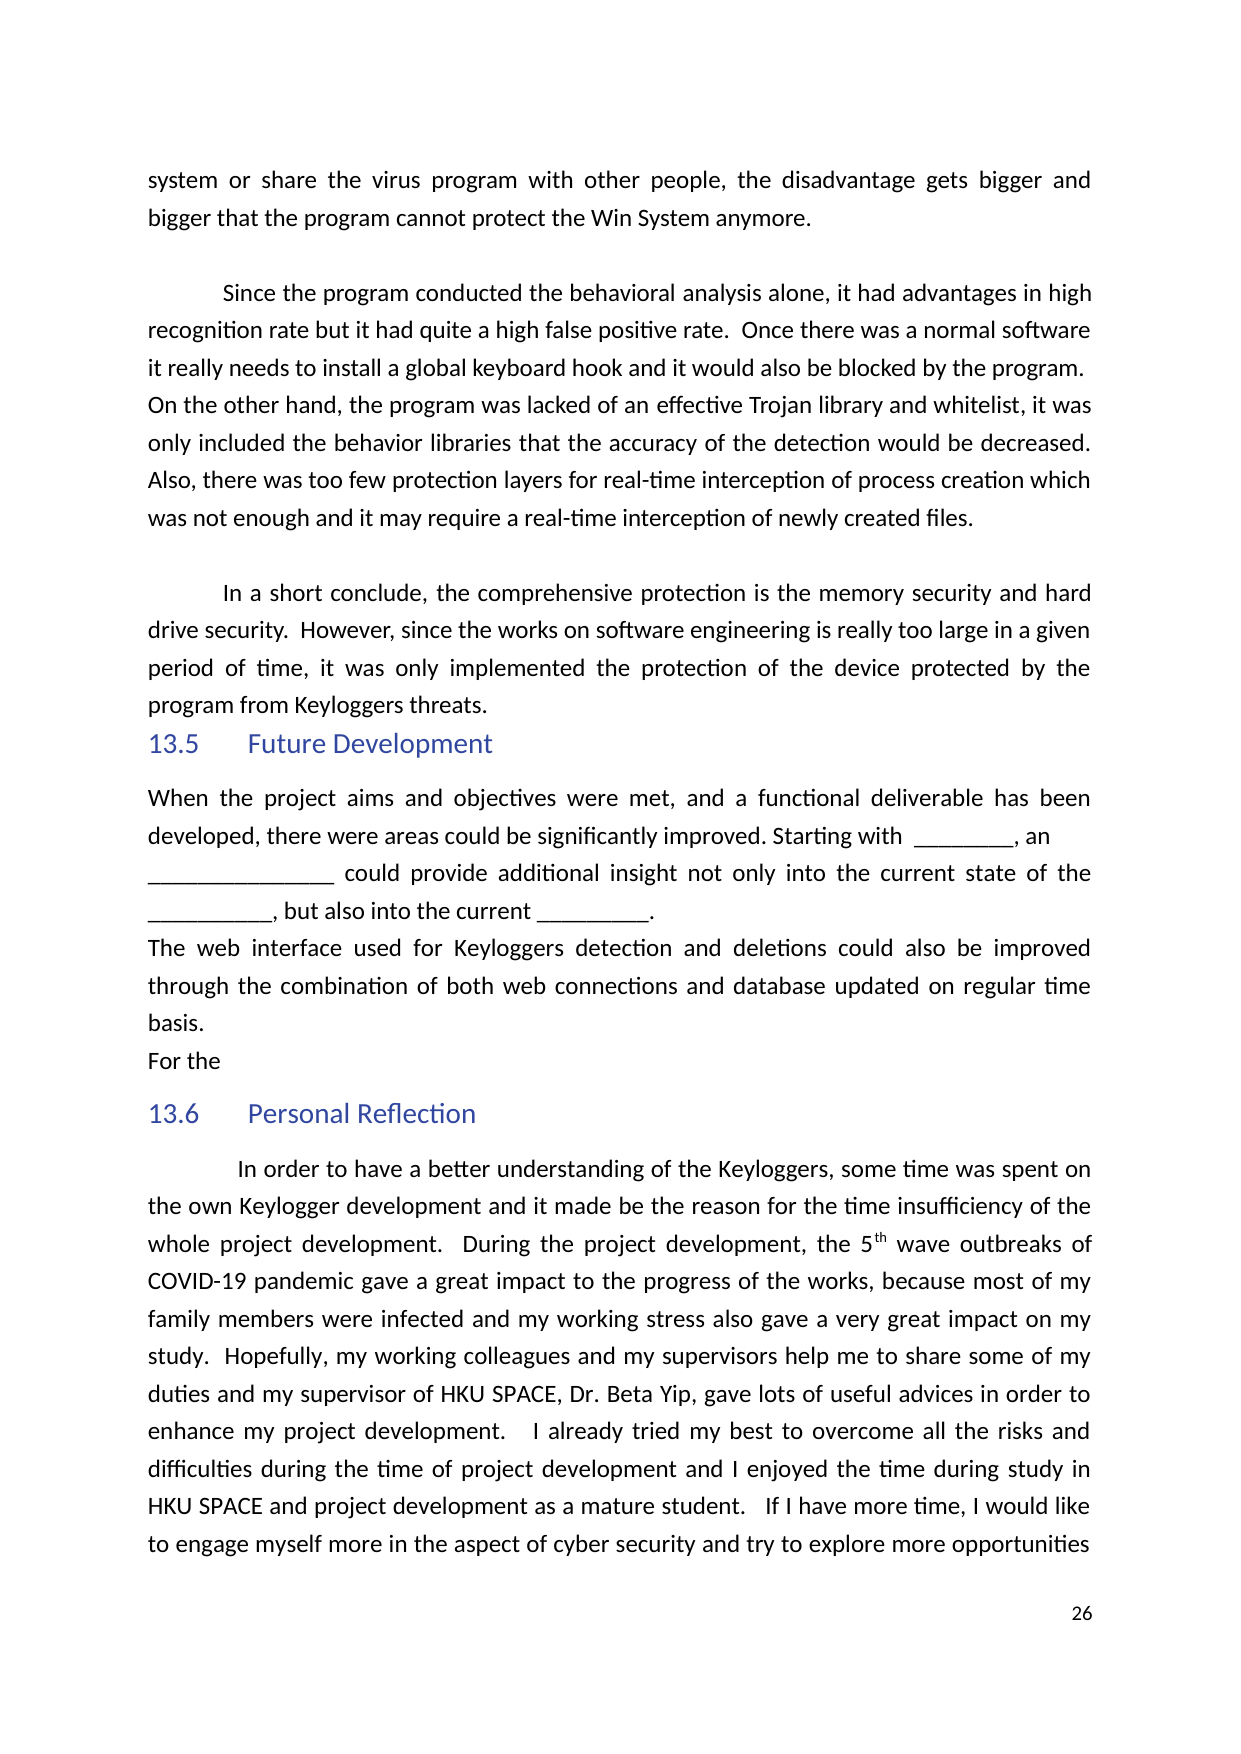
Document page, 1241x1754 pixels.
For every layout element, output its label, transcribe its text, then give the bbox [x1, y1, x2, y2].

text _______________ could provide additional insight not only into the current state of the __________, but also into the current _________. [148, 854, 1092, 929]
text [148, 161, 1092, 236]
text For the [148, 1042, 1092, 1079]
list Personal Reflection [148, 1094, 1092, 1132]
text On the other hand, the program was lacked of an effective Trojan library and whitelist, it was only included the behavior libraries that the accuracy of the detection would be decreased. Also, there was too few protection layers for real-time interception of process creation which was not enough and it may require a real-time interception of newly created files. [148, 386, 1092, 536]
text The web interface used for Keyloggers detection and deletions could also be improved through the combination of both web connections and database updated on regular time basis. [148, 929, 1092, 1042]
text When the project aims and objectives were met, and a functional deliverable has been developed, there were areas could be significantly improved. Starting with ________, an [148, 779, 1092, 854]
text In a short conclude, the comprehensive protection is the memory security and hard drive security. However, since the works on software engineering is really too large in a given period of time, it was only implemented the protection of the device protected by the program from Keyloggers threats. [148, 574, 1092, 724]
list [148, 1149, 1092, 1562]
list Future Development [148, 724, 1092, 761]
text Since the program conducted the behavioral analysis alone, it had advantages in high recognition rate but it had quite a high false positive rate. Once there was a normal software it really needs to install a global keyboard hook and it would also be blocked by the program. [148, 274, 1092, 386]
